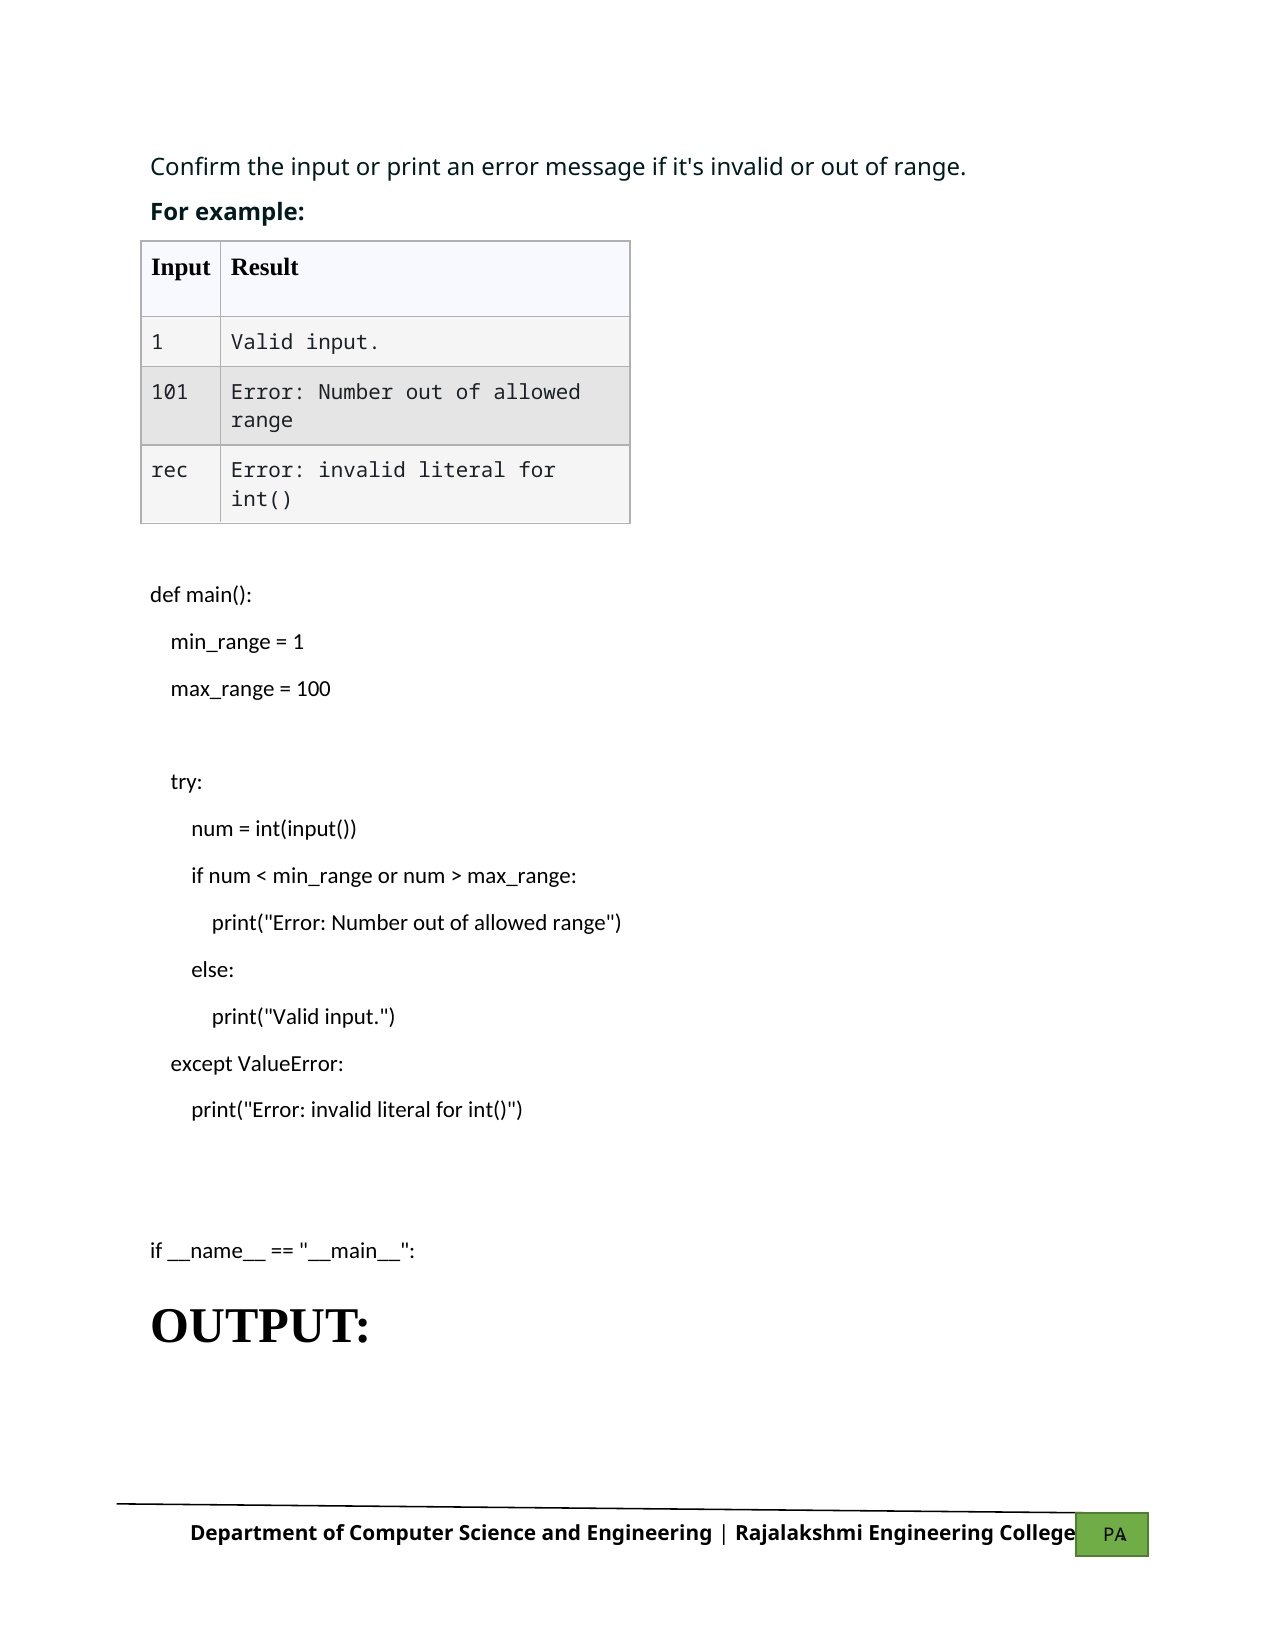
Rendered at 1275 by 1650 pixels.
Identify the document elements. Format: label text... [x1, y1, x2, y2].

text max_range = 100 [150, 674, 1125, 702]
text min_range = 1 [150, 627, 1125, 655]
table_cell 1 [142, 317, 220, 366]
text Confirm the input or print an error message if it's invalid or out of range. [150, 150, 1125, 183]
text if num < min_range or num > max_range: [150, 861, 1125, 889]
table_cell 101 [142, 367, 220, 444]
text else: [150, 955, 1125, 983]
table_cell rec [142, 446, 220, 522]
text print("Error: Number out of allowed range") [150, 908, 1125, 936]
text print("Valid input.") [150, 1002, 1125, 1030]
table_cell Valid input. [221, 317, 629, 366]
text except ValueError: [150, 1049, 1125, 1077]
table_header Result [221, 242, 629, 316]
text def main(): [150, 580, 1125, 608]
text if __name__ == "__main__": [150, 1236, 1125, 1264]
table_header Input [142, 242, 220, 316]
text print("Error: invalid literal for int()") [150, 1096, 1125, 1123]
text For example: [150, 195, 1125, 228]
table_cell Error: Number out of allowed range [221, 367, 629, 444]
table_cell Error: invalid literal for int() [221, 446, 629, 522]
text try: [150, 767, 1125, 795]
subtitle OUTPUT: [150, 1296, 1125, 1353]
text num = int(input()) [150, 814, 1125, 842]
